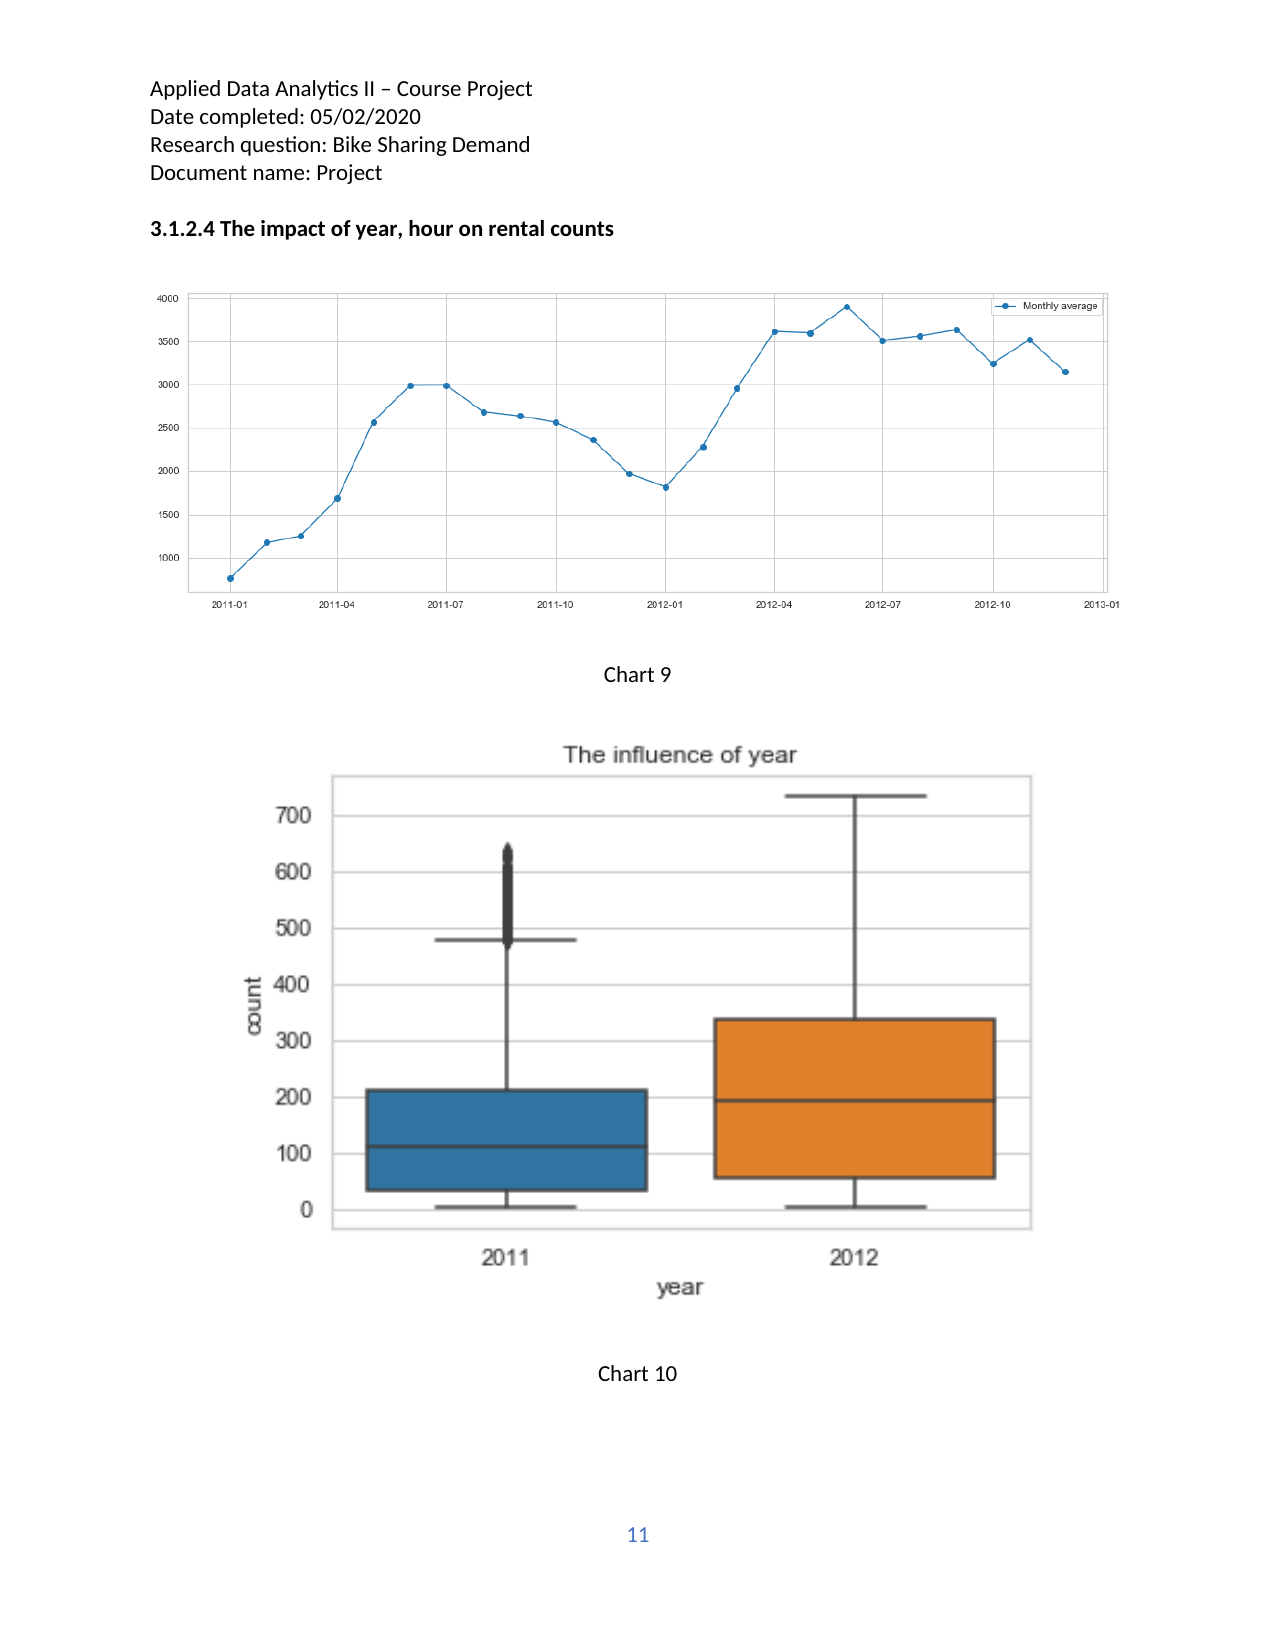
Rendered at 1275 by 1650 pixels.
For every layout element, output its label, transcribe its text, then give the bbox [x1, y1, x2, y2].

text Chart 9 [150, 660, 1125, 688]
picture [150, 286, 1125, 616]
picture [230, 732, 1045, 1314]
text 3.1.2.4 The impact of year, hour on rental counts [150, 214, 1125, 242]
text Chart 10 [150, 1359, 1125, 1387]
